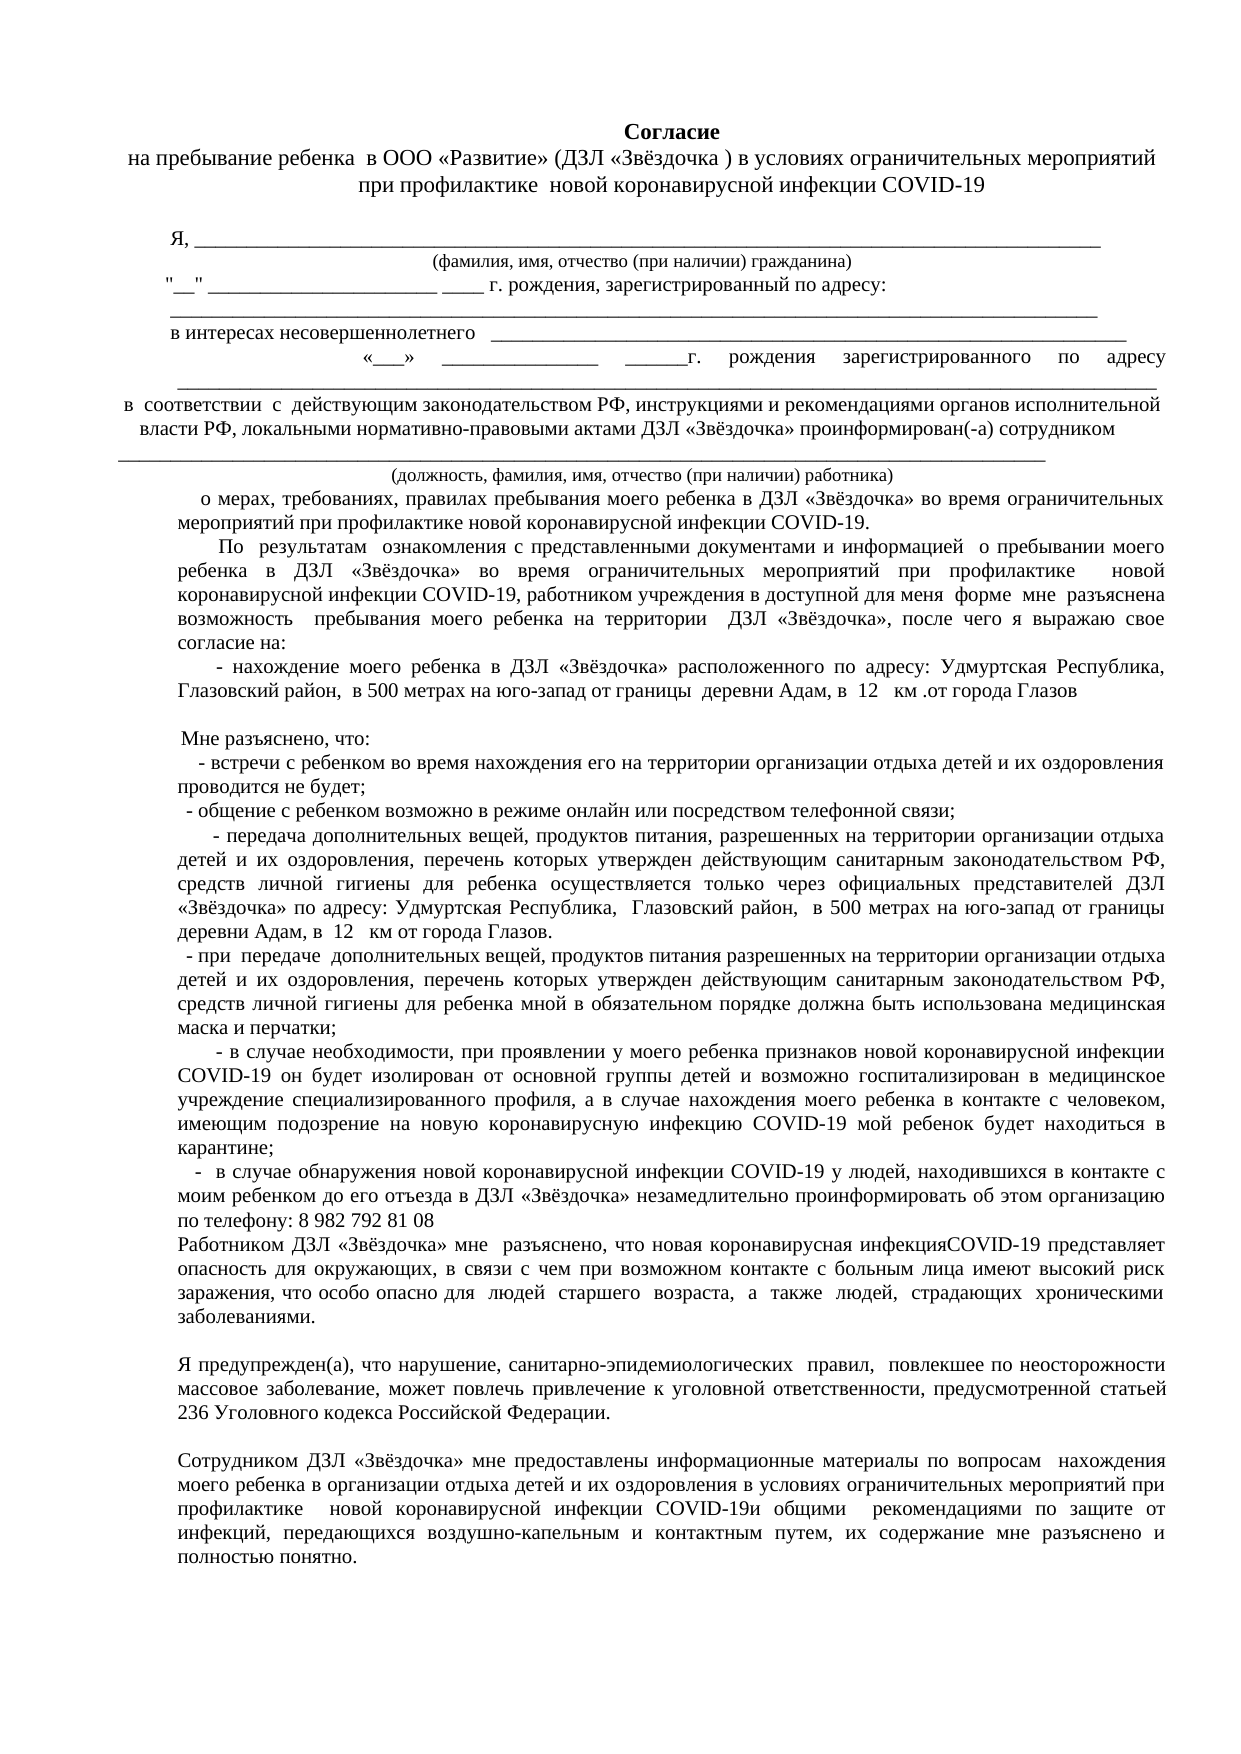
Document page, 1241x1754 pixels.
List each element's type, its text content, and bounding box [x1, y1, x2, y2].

text - нахождение моего ребенка в ДЗЛ «Звёздочка» расположенного по адресу: Удмуртская Республика, Глазовский район, в 500 метрах на юго-запад от границы деревни Адам, в 12 км .от города Глазов [118, 654, 1167, 702]
text (фамилия, имя, отчество (при наличии) гражданина) [118, 250, 1167, 272]
text (должность, фамилия, имя, отчество (при наличии) работника) [118, 464, 1167, 486]
text в интересах несовершеннолетнего _____________________________________________________________ [118, 320, 1167, 344]
text - в случае обнаружения новой коронавирусной инфекции COVID-19 у людей, находившихся в контакте с моим ребенком до его отъезда в ДЗЛ «Звёздочка» незамедлительно проинформировать об этом организацию по телефону: 8 982 792 81 08 [118, 1159, 1167, 1232]
text _________________________________________________________________________________________ [118, 296, 1167, 320]
text о мерах, требованиях, правилах пребывания моего ребенка в ДЗЛ «Звёздочка» во время ограничительных мероприятий при профилактике новой коронавирусной инфекции COVID-19. [118, 486, 1167, 534]
text - передача дополнительных вещей, продуктов питания, разрешенных на территории организации отдыха детей и их оздоровления, перечень которых утвержден действующим санитарным законодательством РФ, средств личной гигиены для ребенка осуществляется только через официальных представителей ДЗЛ «Звёздочка» по адресу: Удмуртская Республика, Глазовский район, в 500 метрах на юго-запад от границы деревни Адам, в 12 км от города Глазов. [118, 822, 1167, 943]
text - встречи с ребенком во время нахождения его на территории организации отдыха детей и их оздоровления проводится не будет; [118, 750, 1167, 798]
text "__" ______________________ ____ г. рождения, зарегистрированный по адресу: [118, 272, 1167, 296]
text в соответствии с действующим законодательством РФ, инструкциями и рекомендациями органов исполнительной власти РФ, локальными нормативно-правовыми актами ДЗЛ «Звёздочка» проинформирован(-а) сотрудником [29, 392, 1167, 440]
text - общение с ребенком возможно в режиме онлайн или посредством телефонной связи; [118, 798, 1167, 822]
text Я предупрежден(а), что нарушение, санитарно-эпидемиологических правил, повлекшее по неосторожности массовое заболевание, может повлечь привлечение к уголовной ответственности, предусмотренной статьей 236 Уголовного кодекса Российской Федерации. [118, 1352, 1167, 1424]
text Я, _______________________________________________________________________________________ [118, 226, 1167, 250]
text По результатам ознакомления с представленными документами и информацией о пребывании моего ребенка в ДЗЛ «Звёздочка» во время ограничительных мероприятий при профилактике новой коронавирусной инфекции COVID-19, работником учреждения в доступной для меня форме мне разъяснена возможность пребывания моего ребенка на территории ДЗЛ «Звёздочка», после чего я выражаю свое согласие на: [118, 534, 1167, 654]
text Сотрудником ДЗЛ «Звёздочка» мне предоставлены информационные материалы по вопросам нахождения моего ребенка в организации отдыха детей и их оздоровления в условиях ограничительных мероприятий при профилактике новой коронавирусной инфекции COVID-19и общими рекомендациями по защите от инфекций, передающихся воздушно-капельным и контактным путем, их содержание мне разъяснено и полностью понятно. [118, 1448, 1167, 1568]
text _________________________________________________________________________________________ [118, 440, 1167, 464]
text - в случае необходимости, при проявлении у моего ребенка признаков новой коронавирусной инфекции COVID-19 он будет изолирован от основной группы детей и возможно госпитализирован в медицинское учреждение специализированного профиля, а в случае нахождения моего ребенка в контакте с человеком, имеющим подозрение на новую коронавирусную инфекцию COVID-19 мой ребенок будет находиться в карантине; [118, 1039, 1167, 1159]
text Согласие [177, 118, 1167, 144]
text Мне разъяснено, что: [118, 726, 1167, 750]
text Работником ДЗЛ «Звёздочка» мне разъяснено, что новая коронавирусная инфекцияCOVID-19 представляет опасность для окружающих, в связи с чем при возможном контакте с больным лица имеют высокий риск заражения, что особо опасно для людей старшего возраста, а также людей, страдающих хроническими заболеваниями. [118, 1232, 1167, 1328]
text - при передаче дополнительных вещей, продуктов питания разрешенных на территории организации отдыха детей и их оздоровления, перечень которых утвержден действующим санитарным законодательством РФ, средств личной гигиены для ребенка мной в обязательном порядке должна быть использована медицинская маска и перчатки; [118, 943, 1167, 1039]
text на пребывание ребенка в ООО «Развитие» (ДЗЛ «Звёздочка ) в условиях ограничительных мероприятий при профилактике новой коронавирусной инфекции COVID-19 [118, 144, 1167, 197]
text «___» _______________ ______г. рождения зарегистрированного по адресу ______________________________________________________________________________________________ [118, 344, 1167, 392]
